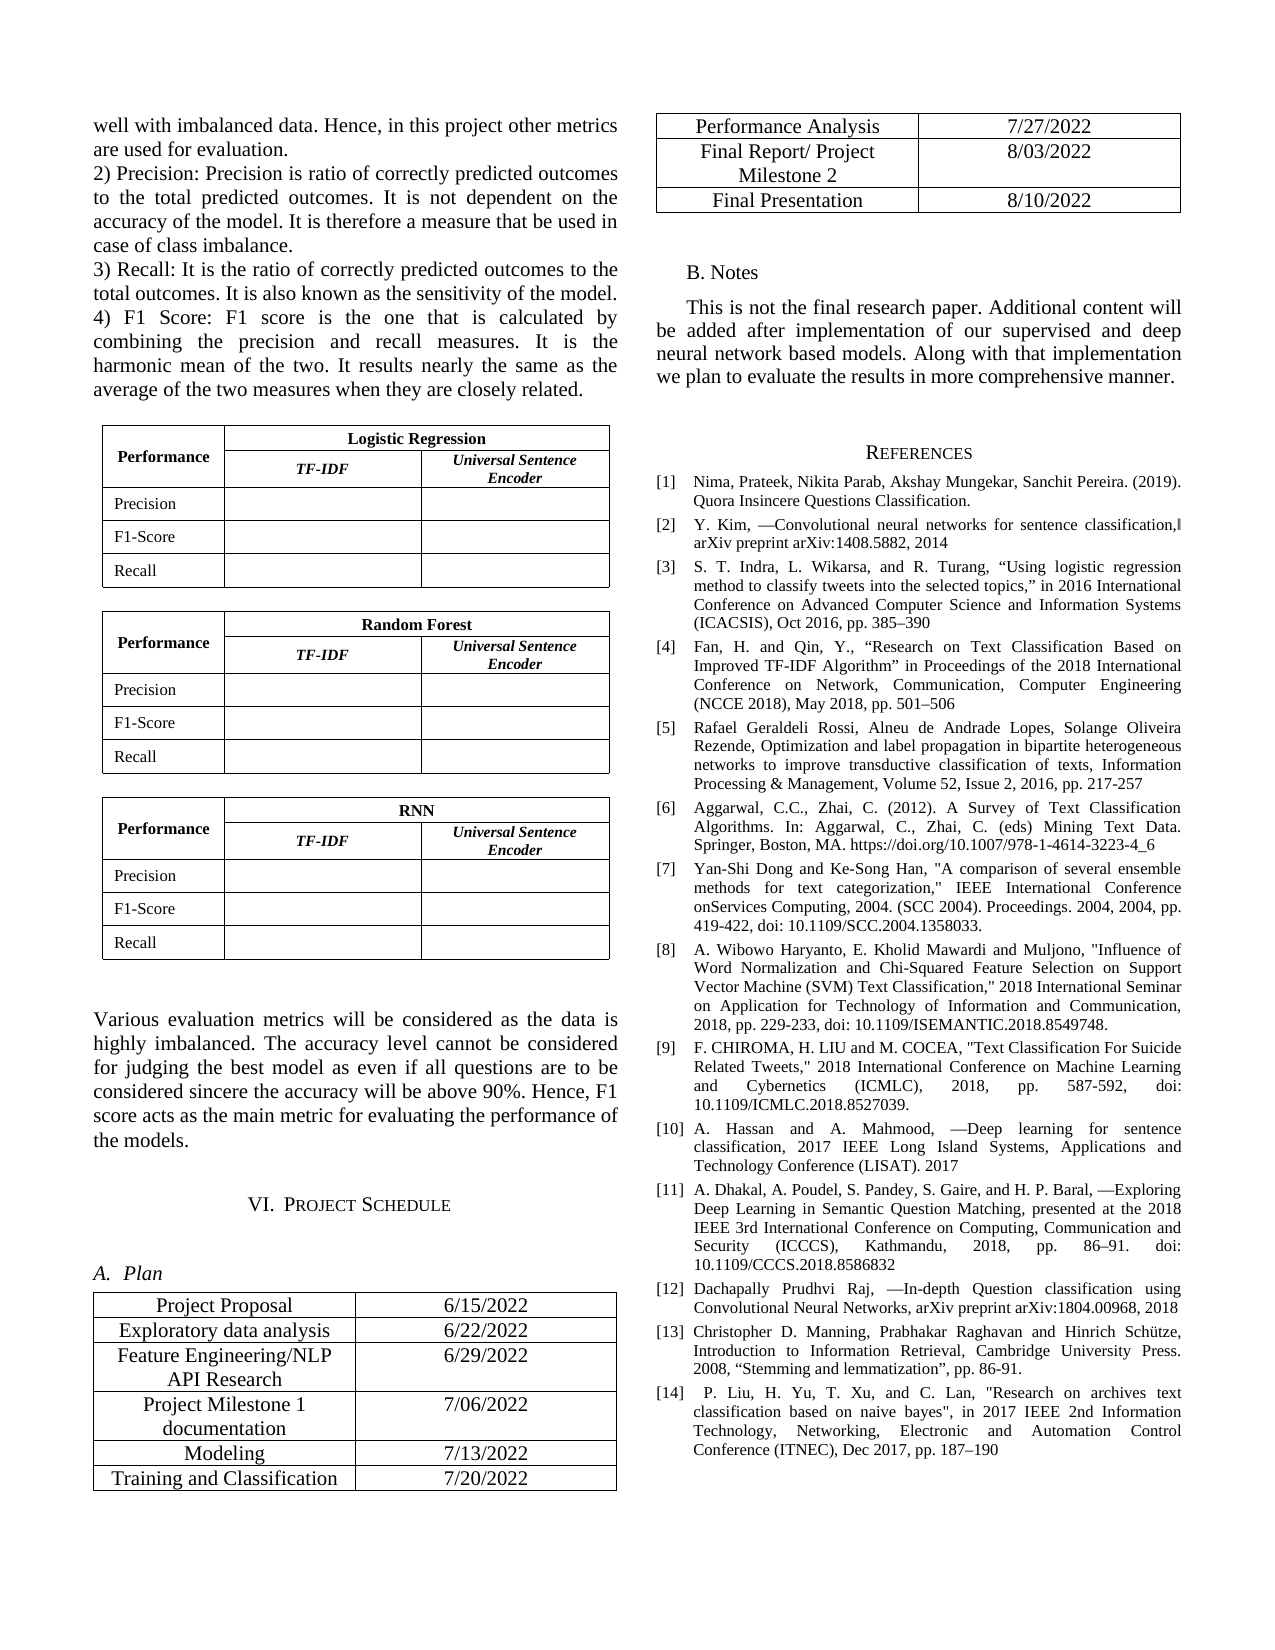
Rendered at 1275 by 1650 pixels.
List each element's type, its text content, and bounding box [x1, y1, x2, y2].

table_cell 7/13/2022 [356, 1441, 616, 1465]
text B. Notes [656, 261, 1182, 284]
table_cell 6/29/2022 [356, 1343, 616, 1391]
table_cell Exploratory data analysis [94, 1318, 355, 1342]
table_header Performance [103, 612, 224, 673]
table_cell Final Presentation [657, 188, 918, 212]
table_cell Project Milestone 1 documentation [94, 1392, 355, 1440]
table_cell [422, 707, 609, 739]
text 3) Recall: It is the ratio of correctly predicted outcomes to the total outcomes. It is also known as the sensitivity of the model. [93, 257, 619, 305]
table_cell [225, 740, 421, 773]
table_cell TF-IDF [225, 451, 421, 487]
text S. T. Indra, L. Wikarsa, and R. Turang, “Using logistic regression method to classify tweets into the selected topics,” in 2016 International Conference on Advanced Computer Science and Information Systems (ICACSIS), Oct 2016, pp. 385–390 [656, 558, 1182, 633]
table_cell Feature Engineering/NLP API Research [94, 1343, 355, 1391]
subtitle References [656, 440, 1182, 464]
table_cell [225, 521, 421, 553]
table_cell [422, 860, 609, 892]
table_cell Training and Classification [94, 1466, 355, 1490]
text Y. Kim, ―Convolutional neural networks for sentence classification,‖ arXiv preprint arXiv:1408.5882, 2014 [656, 515, 1182, 552]
table_cell Modeling [94, 1441, 355, 1465]
table_cell TF-IDF [225, 823, 421, 858]
table_cell [225, 893, 421, 925]
table_cell Universal Sentence Encoder [422, 451, 609, 487]
table_cell [422, 488, 609, 520]
text Various evaluation metrics will be considered as the data is highly imbalanced. The accuracy level cannot be considered for judging the best model as even if all questions are to be considered sincere the accuracy will be above 90%. Hence, F1 score acts as the main metric for evaluating the performance of the models. [93, 1007, 619, 1152]
table_cell 7/06/2022 [356, 1392, 616, 1440]
text A. Wibowo Haryanto, E. Kholid Mawardi and Muljono, "Influence of Word Normalization and Chi-Squared Feature Selection on Support Vector Machine (SVM) Text Classification," 2018 International Seminar on Application for Technology of Information and Communication, 2018, pp. 229-233, doi: 10.1109/ISEMANTIC.2018.8549748. [656, 940, 1182, 1034]
text 4) F1 Score: F1 score is the one that is calculated by combining the precision and recall measures. It is the harmonic mean of the two. It results nearly the same as the average of the two measures when they are closely related. [93, 305, 619, 401]
text Rafael Geraldeli Rossi, Alneu de Andrade Lopes, Solange Oliveira Rezende, Optimization and label propagation in bipartite heterogeneous networks to improve transductive classification of texts, Information Processing & Management, Volume 52, Issue 2, 2016, pp. 217-257 [656, 718, 1182, 793]
table_header Performance [103, 426, 224, 487]
table_cell 7/20/2022 [356, 1466, 616, 1490]
table_cell [225, 860, 421, 892]
table_cell 6/22/2022 [356, 1318, 616, 1342]
table_cell [422, 674, 609, 706]
table_cell Final Report/ Project Milestone 2 [657, 139, 918, 187]
table_cell [225, 926, 421, 958]
table_cell [422, 521, 609, 553]
text F. CHIROMA, H. LIU and M. COCEA, "Text Classification For Suicide Related Tweets," 2018 International Conference on Machine Learning and Cybernetics (ICMLC), 2018, pp. 587-592, doi: 10.1109/ICMLC.2018.8527039. [656, 1039, 1182, 1114]
text Yan-Shi Dong and Ke-Song Han, "A comparison of several ensemble methods for text categorization," IEEE International Conference onServices Computing, 2004. (SCC 2004). Proceedings. 2004, 2004, pp. 419-422, doi: 10.1109/SCC.2004.1358033. [656, 860, 1182, 935]
table_cell F1-Score [103, 893, 224, 925]
table_cell [422, 893, 609, 925]
text Nima, Prateek, Nikita Parab, Akshay Mungekar, Sanchit Pereira. (2019). Quora Insincere Questions Classification. [656, 472, 1182, 510]
table_cell TF-IDF [225, 637, 421, 673]
table_cell [225, 707, 421, 739]
subtitle Project Schedule [93, 1192, 619, 1216]
table_header Performance [103, 798, 224, 858]
table_header RNN [225, 798, 609, 822]
text A. Dhakal, A. Poudel, S. Pandey, S. Gaire, and H. P. Baral, ―Exploring Deep Learning in Semantic Question Matching, presented at the 2018 IEEE 3rd International Conference on Computing, Communication and Security (ICCCS), Kathmandu, 2018, pp. 86–91. doi: 10.1109/CCCS.2018.8586832 [656, 1181, 1182, 1274]
table_cell [225, 674, 421, 706]
text Aggarwal, C.C., Zhai, C. (2012). A Survey of Text Classification Algorithms. In: Aggarwal, C., Zhai, C. (eds) Mining Text Data. Springer, Boston, MA. https://doi.org/10.1007/978-1-4614-3223-4_6 [656, 798, 1182, 854]
table_cell Precision [103, 860, 224, 892]
table_cell 7/27/2022 [919, 114, 1180, 138]
table_header Random Forest [225, 612, 609, 636]
subtitle Plan [93, 1261, 619, 1285]
table_cell [422, 926, 609, 958]
text A. Hassan and A. Mahmood, ―Deep learning for sentence classification, 2017 IEEE Long Island Systems, Applications and Technology Conference (LISAT). 2017 [656, 1119, 1182, 1175]
table_cell Recall [103, 926, 224, 958]
table_cell [225, 488, 421, 520]
text This is not the final research paper. Additional content will be added after implementation of our supervised and deep neural network based models. Along with that implementation we plan to evaluate the results in more comprehensive manner. [656, 296, 1182, 388]
table_cell Recall [103, 554, 224, 587]
table_header Logistic Regression [225, 426, 609, 450]
table_cell Performance Analysis [657, 114, 918, 138]
table_header Project Proposal [94, 1293, 355, 1317]
table_cell [422, 554, 609, 587]
table_cell Precision [103, 674, 224, 706]
text Dachapally Prudhvi Raj, ―In-depth Question classification using Convolutional Neural Networks, arXiv preprint arXiv:1804.00968, 2018 [656, 1279, 1182, 1317]
text 2) Precision: Precision is ratio of correctly predicted outcomes to the total predicted outcomes. It is not dependent on the accuracy of the model. It is therefore a measure that be used in case of class imbalance. [93, 161, 619, 257]
text P. Liu, H. Yu, T. Xu, and C. Lan, "Research on archives text classification based on naive bayes", in 2017 IEEE 2nd Information Technology, Networking, Electronic and Automation Control Conference (ITNEC), Dec 2017, pp. 187–190 [656, 1384, 1182, 1459]
table_cell Universal Sentence Encoder [422, 823, 609, 858]
text Christopher D. Manning, Prabhakar Raghavan and Hinrich Schütze, Introduction to Information Retrieval, Cambridge University Press. 2008, “Stemming and lemmatization”, pp. 86-91. [656, 1322, 1182, 1378]
text Fan, H. and Qin, Y., “Research on Text Classification Based on Improved TF-IDF Algorithm” in Proceedings of the 2018 International Conference on Network, Communication, Computer Engineering (NCCE 2018), May 2018, pp. 501–506 [656, 638, 1182, 713]
table_cell [422, 740, 609, 773]
table_cell Precision [103, 488, 224, 520]
table_cell 8/03/2022 [919, 139, 1180, 187]
table_cell Recall [103, 740, 224, 773]
table_header 6/15/2022 [356, 1293, 616, 1317]
table_cell 8/10/2022 [919, 188, 1180, 212]
table_cell Universal Sentence Encoder [422, 637, 609, 673]
table_cell F1-Score [103, 707, 224, 739]
table_cell F1-Score [103, 521, 224, 553]
table_cell [225, 554, 421, 587]
